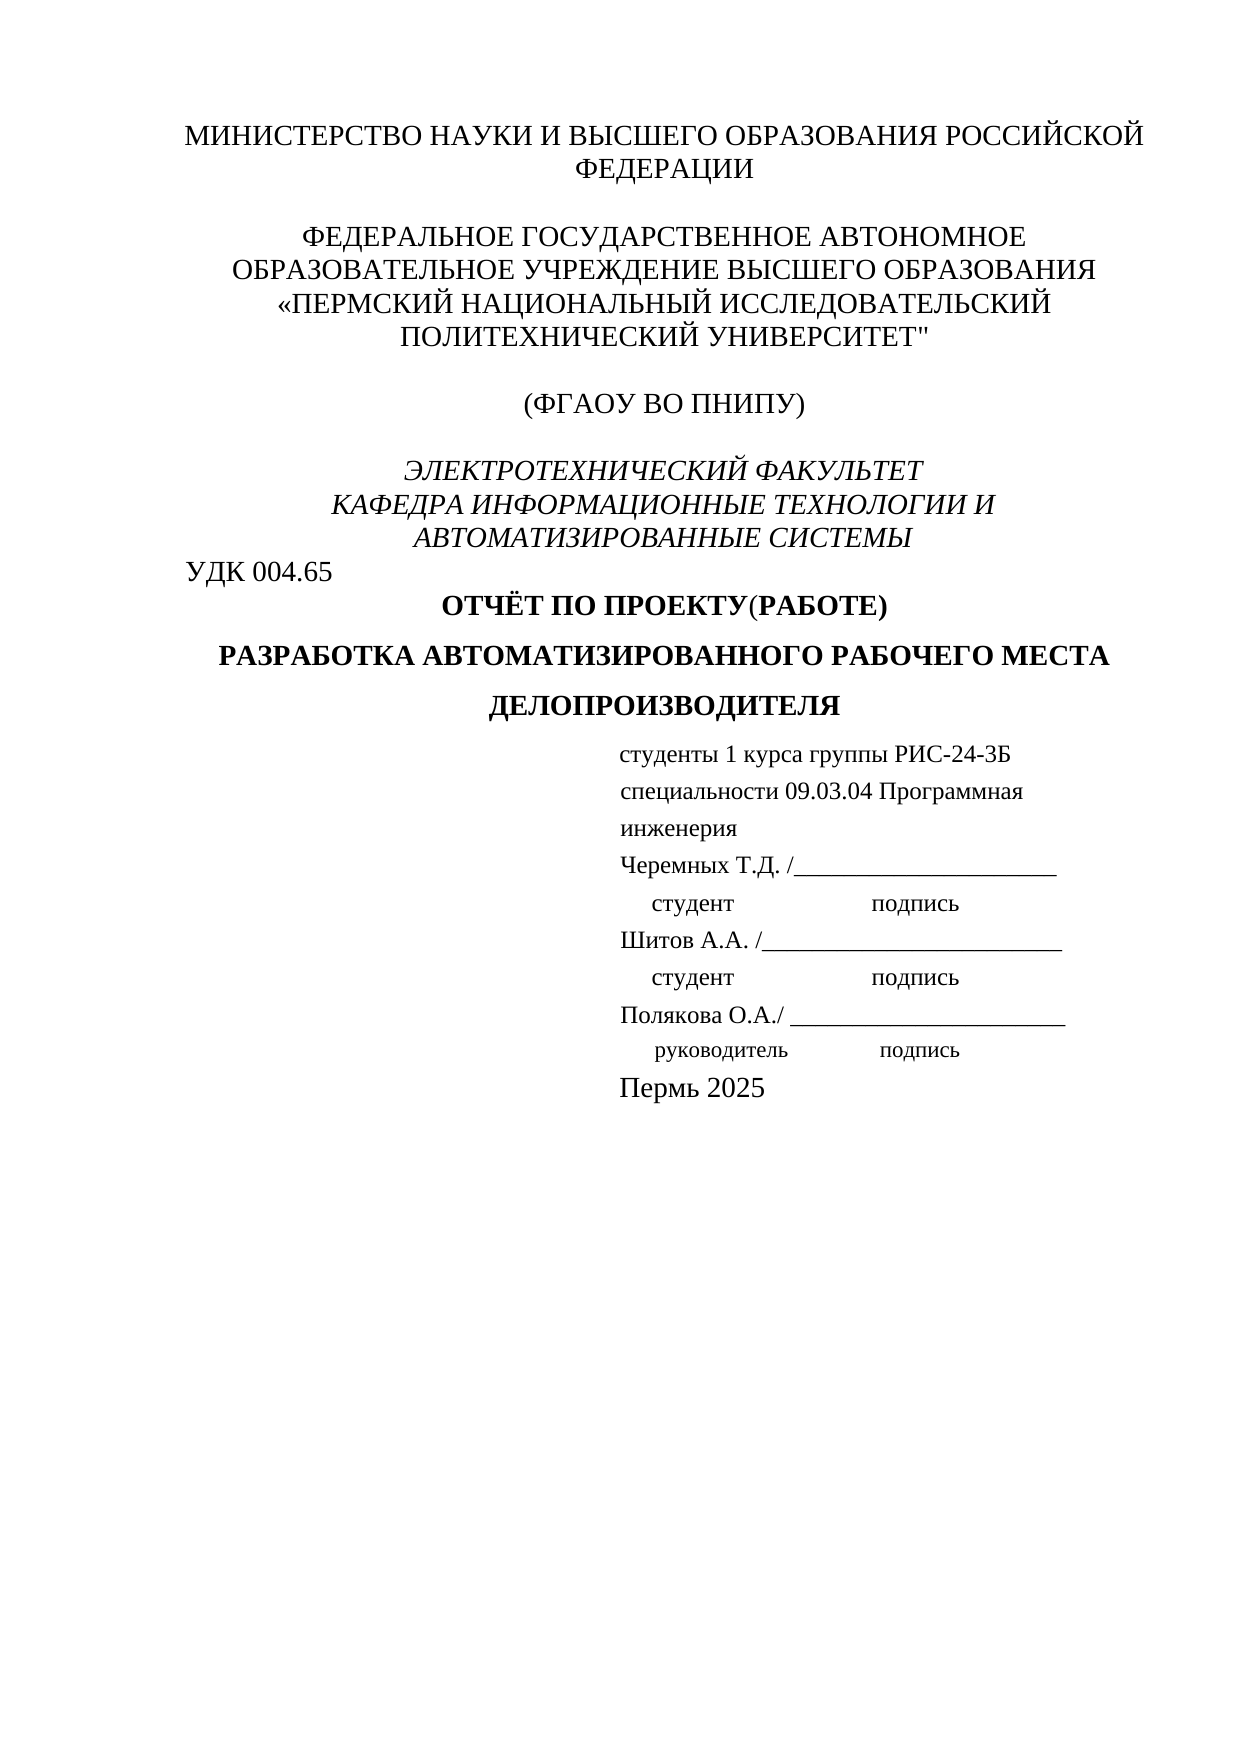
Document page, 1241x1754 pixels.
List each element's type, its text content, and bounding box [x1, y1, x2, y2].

text Пермь 2025 [619, 1070, 1103, 1104]
text ОТЧЁТ ПО ПРОЕКТУ(РАБОТЕ) РАЗРАБОТКА АВТОМАТИЗИРОВАННОГО РАБОЧЕГО МЕСТА ДЕЛОПРОИЗВОДИТЕЛЯ [177, 588, 1152, 722]
text МИНИСТЕРСТВО НАУКИ И ВЫСШЕГО ОБРАЗОВАНИЯ РОССИЙСКОЙ ФЕДЕРАЦИИ ФЕДЕРАЛЬНОЕ ГОСУДАРСТВЕННОЕ АВТОНОМНОЕ ОБРАЗОВАТЕЛЬНОЕ УЧРЕЖДЕНИЕ ВЫСШЕГО ОБРАЗОВАНИЯ «ПЕРМСКИЙ НАЦИОНАЛЬНЫЙ ИССЛЕДОВАТЕЛЬСКИЙ ПОЛИТЕХНИЧЕСКИЙ УНИВЕРСИТЕТ" (ФГАОУ ВО ПНИПУ) ЭЛЕКТРОТЕХНИЧЕСКИЙ ФАКУЛЬТЕТ КАФЕДРА ИНФОРМАЦИОННЫЕ ТЕХНОЛОГИИ И АВТОМАТИЗИРОВАННЫЕ СИСТЕМЫ УДК 004.65 [177, 118, 1152, 588]
text студенты 1 курса группы РИС-24-3Б специальности 09.03.04 Программная инженерия Черемных Т.Д. /_____________________ студент подпись Шитов А.А. /________________________ студент подпись Полякова О.А./ ______________________ руководитель подпись [619, 739, 1103, 1063]
